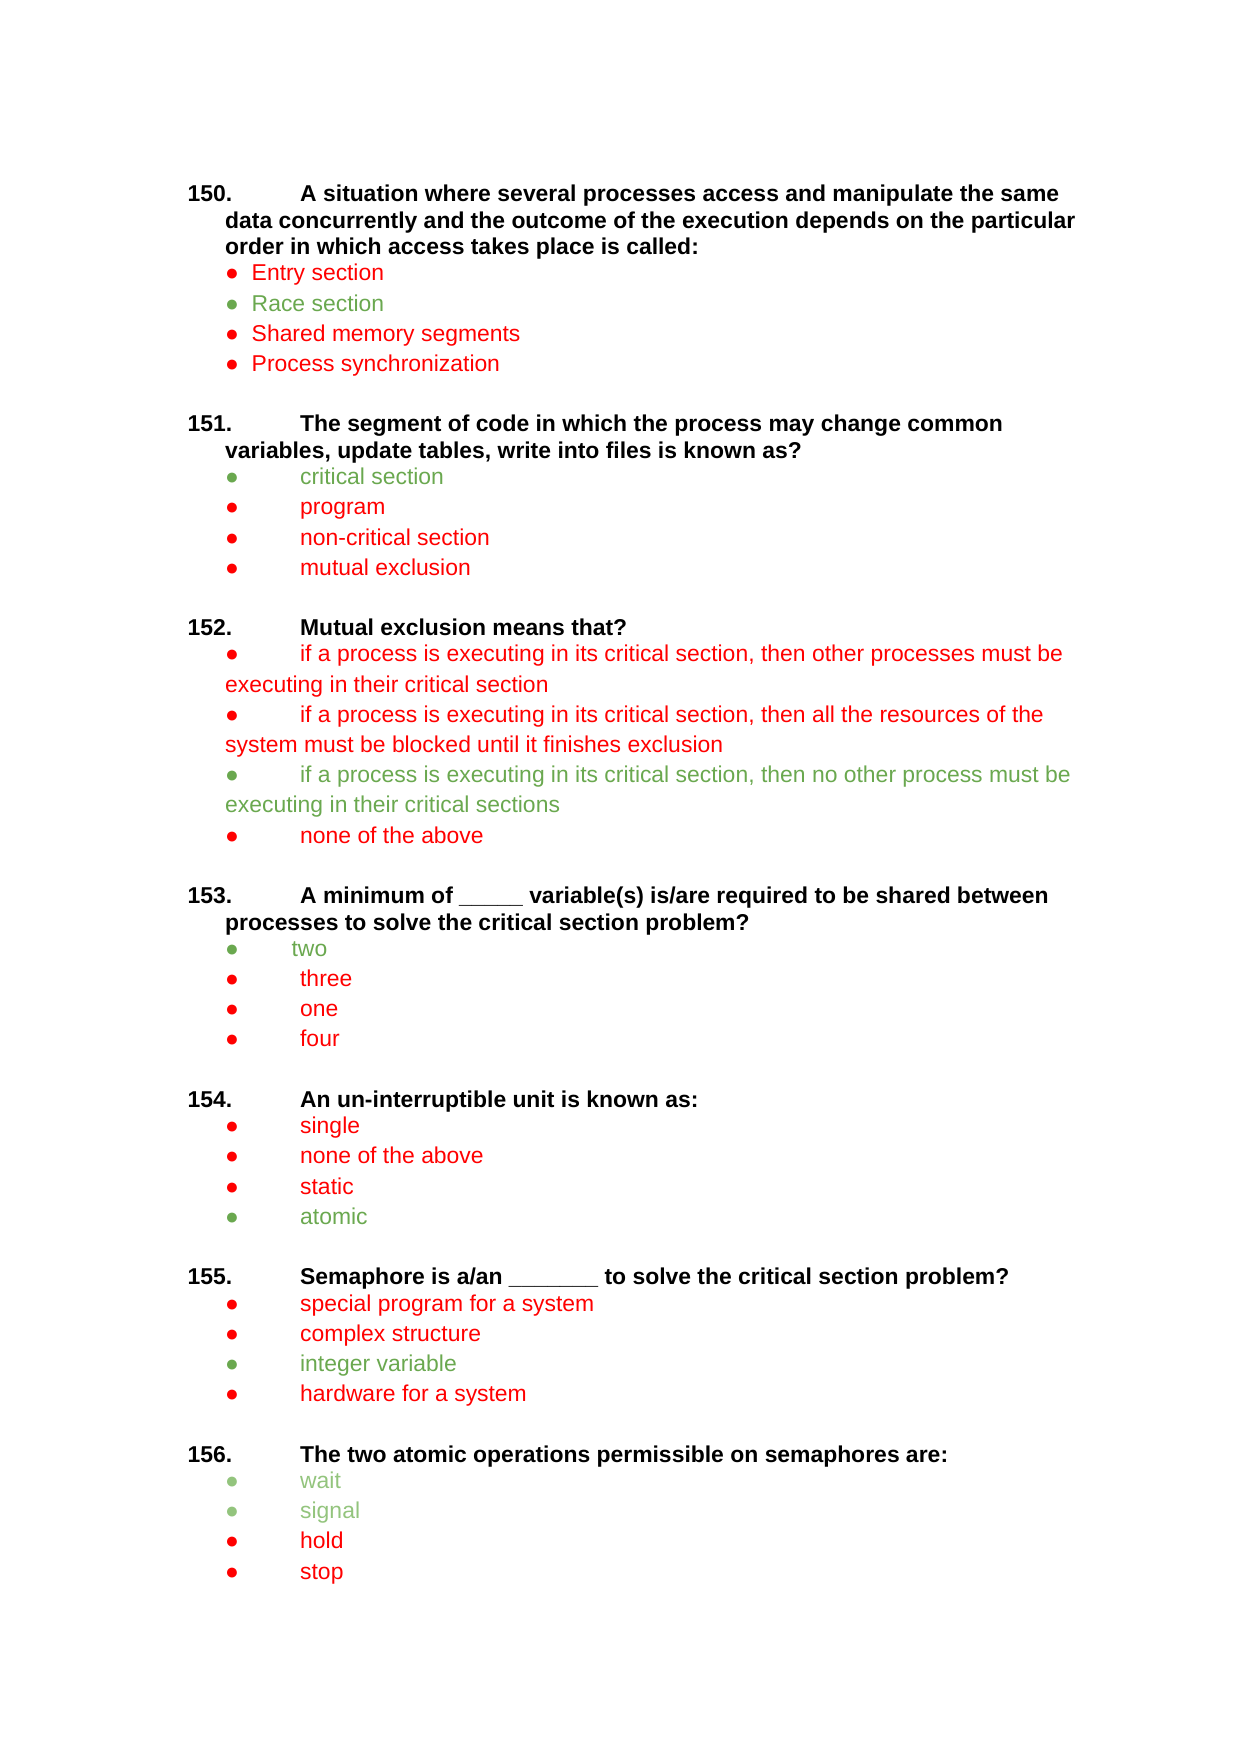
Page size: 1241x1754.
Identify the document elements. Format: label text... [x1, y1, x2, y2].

list The two atomic operations permissible on semaphores are: [187, 1441, 1090, 1467]
text ● complex structure [225, 1320, 1090, 1346]
text ● three [225, 965, 1090, 991]
text ● if a process is executing in its critical section, then other processes must be executing in their critical section [225, 640, 1090, 697]
text ● program [225, 493, 1090, 519]
list A minimum of _____ variable(s) is/are required to be shared between processes to solve the critical section problem? [187, 882, 1090, 935]
text ● if a process is executing in its critical section, then all the resources of the system must be blocked until it finishes exclusion [225, 701, 1090, 757]
text ● wait [225, 1467, 1090, 1493]
text ● Race section [225, 289, 1090, 316]
list The segment of code in which the process may change common variables, update tables, write into files is known as? [187, 410, 1090, 463]
text ● non-critical section [225, 523, 1090, 550]
text ● atomic [225, 1203, 1090, 1229]
text ● critical section [225, 463, 1090, 489]
list An un-interruptible unit is known as: [187, 1086, 1090, 1112]
text ● static [225, 1173, 1090, 1199]
text ● none of the above [225, 822, 1090, 848]
list A situation where several processes access and manipulate the same data concurrently and the outcome of the execution depends on the particular order in which access takes place is called: [187, 180, 1090, 259]
text ● stop [225, 1558, 1090, 1584]
text ● two [225, 935, 1090, 961]
list Semaphore is a/an _______ to solve the critical section problem? [187, 1263, 1090, 1289]
text ● if a process is executing in its critical section, then no other process must be executing in their critical sections [225, 761, 1090, 818]
text ● integer variable [225, 1350, 1090, 1376]
text ● single [225, 1112, 1090, 1138]
text ● mutual exclusion [225, 554, 1090, 580]
text ● special program for a system [225, 1289, 1090, 1316]
text ● Process synchronization [225, 350, 1090, 376]
text ● none of the above [225, 1142, 1090, 1169]
text ● Shared memory segments [225, 320, 1090, 346]
text ● hardware for a system [225, 1380, 1090, 1407]
text ● hold [225, 1527, 1090, 1554]
list Mutual exclusion means that? [187, 614, 1090, 640]
text ● one [225, 995, 1090, 1022]
text ● Entry section [225, 259, 1090, 286]
text ● four [225, 1025, 1090, 1052]
text ● signal [225, 1497, 1090, 1523]
